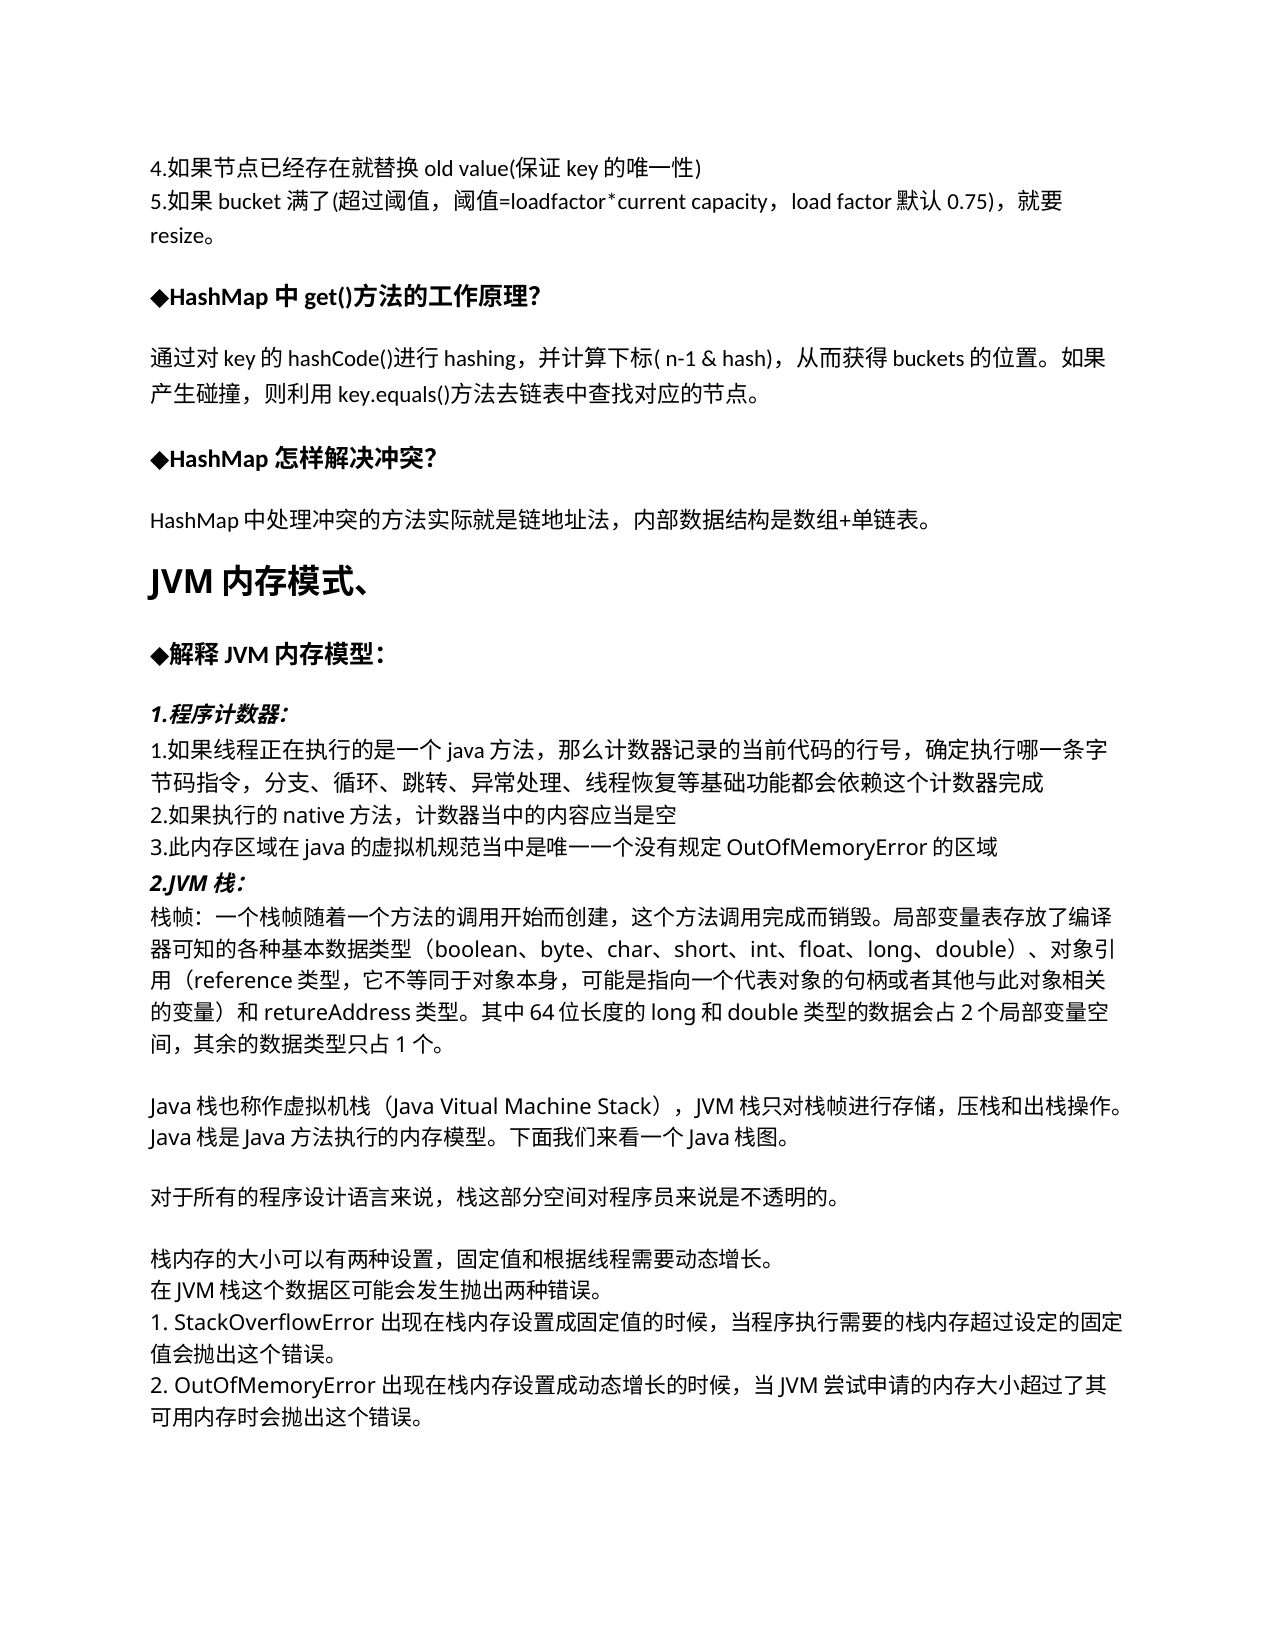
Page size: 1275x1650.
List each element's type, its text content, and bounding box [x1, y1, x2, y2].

text 通过对key的hashCode()进行hashing，并计算下标( n-1 & hash)，从而获得buckets的位置。如果产生碰撞，则利用key.equals()方法去链表中查找对应的节点。 [150, 340, 1125, 409]
text 栈内存的大小可以有两种设置，固定值和根据线程需要动态增长。 在JVM栈这个数据区可能会发生抛出两种错误。 1. StackOverflowError 出现在栈内存设置成固定值的时候，当程序执行需要的栈内存超过设定的固定值会抛出这个错误。 2. OutOfMemoryError 出现在栈内存设置成动态增长的时候，当JVM尝试申请的内存大小超过了其可用内存时会抛出这个错误。 [150, 1242, 1125, 1432]
subtitle 2.JVM栈： [150, 866, 1125, 898]
text 栈帧：一个栈帧随着一个方法的调用开始而创建，这个方法调用完成而销毁。局部变量表存放了编译器可知的各种基本数据类型（boolean、byte、char、short、int、float、long、double）、对象引用（reference类型，它不等同于对象本身，可能是指向一个代表对象的句柄或者其他与此对象相关的变量）和retureAddress类型。其中64位长度的long和double类型的数据会占2个局部变量空间，其余的数据类型只占1个。 [150, 900, 1125, 1059]
text HashMap中处理冲突的方法实际就是链地址法，内部数据结构是数组+单链表。 [150, 502, 1125, 535]
subtitle 1.程序计数器： [150, 697, 1125, 729]
text 1.如果线程正在执行的是一个java方法，那么计数器记录的当前代码的行号，确定执行哪一条字节码指令，分支、循环、跳转、异常处理、线程恢复等基础功能都会依赖这个计数器完成 [150, 732, 1125, 798]
subtitle ◆HashMap 怎样解决冲突？ [150, 439, 1125, 475]
text Java栈也称作虚拟机栈（Java Vitual Machine Stack），JVM栈只对栈帧进行存储，压栈和出栈操作。Java栈是Java方法执行的内存模型。下面我们来看一个Java栈图。 [150, 1089, 1125, 1152]
subtitle ◆解释JVM内存模型： [150, 634, 1125, 670]
text 对于所有的程序设计语言来说，栈这部分空间对程序员来说是不透明的。 [150, 1180, 1125, 1212]
subtitle JVM内存模式、 [150, 555, 1125, 603]
text 2.如果执行的native方法，计数器当中的内容应当是空 3.此内存区域在java的虚拟机规范当中是唯一一个没有规定OutOfMemoryError的区域 [150, 798, 1125, 862]
subtitle ◆HashMap 中get()方法的工作原理？ [150, 277, 1125, 313]
text resize。 [150, 216, 1125, 250]
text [150, 150, 1125, 216]
